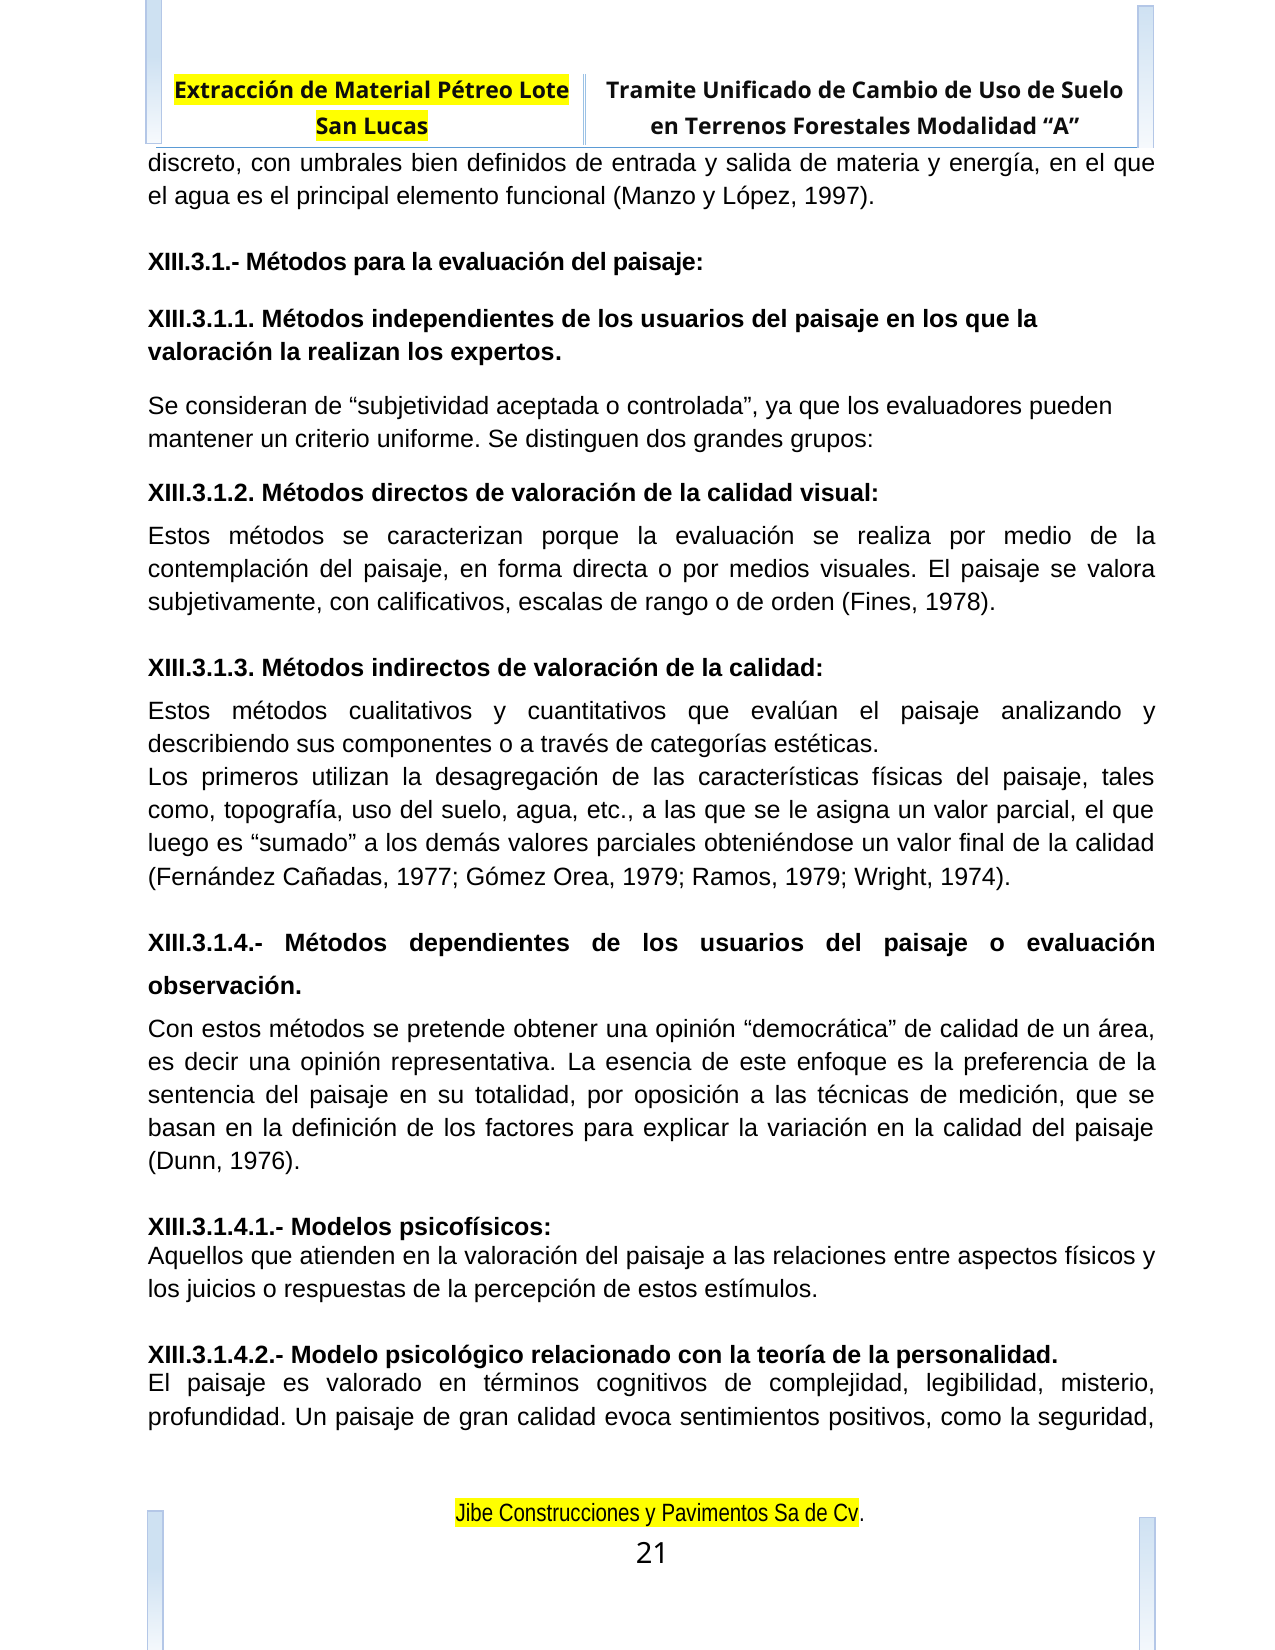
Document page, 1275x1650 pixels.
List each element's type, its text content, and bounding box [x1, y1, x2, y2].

text Se consideran de “subjetividad aceptada o controlada”, ya que los evaluadores pueden mantener un criterio uniforme. Se distinguen dos grandes grupos: [148, 391, 1157, 453]
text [148, 148, 1157, 209]
subtitle XIII.3.1.4.2.- Modelo psicológico relacionado con la teoría de la personalidad. [148, 1340, 1157, 1368]
text Los primeros utilizan la desagregación de las características físicas del paisaje, tales como, topografía, uso del suelo, agua, etc., a las que se le asigna un valor parcial, el que luego es “sumado” a los demás valores parciales obteniéndose un valor final de la calidad (Fernández Cañadas, 1977; Gómez Orea, 1979; Ramos, 1979; Wright, 1974). [148, 762, 1157, 890]
text Con estos métodos se pretende obtener una opinión “democrática” de calidad de un área, es decir una opinión representativa. La esencia de este enfoque es la preferencia de la sentencia del paisaje en su totalidad, por oposición a las técnicas de medición, que se basan en la definición de los factores para explicar la variación en la calidad del paisaje (Dunn, 1976). [148, 1014, 1157, 1174]
subtitle XIII.3.1.4.1.- Modelos psicofísicos: [148, 1212, 1157, 1241]
subtitle XIII.3.1.4.- Métodos dependientes de los usuarios del paisaje o evaluación observación. [148, 927, 1157, 999]
subtitle XIII.3.1.2. Métodos directos de valoración de la calidad visual: [148, 478, 1157, 507]
text XIII.3.1.1. Métodos independientes de los usuarios del paisaje en los que la valoración la realizan los expertos. [148, 304, 1157, 366]
text Estos métodos cualitativos y cuantitativos que evalúan el paisaje analizando y describiendo sus componentes o a través de categorías estéticas. [148, 696, 1157, 758]
subtitle XIII.3.1.3. Métodos indirectos de valoración de la calidad: [148, 653, 1157, 682]
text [148, 1368, 1157, 1430]
text Estos métodos se caracterizan porque la evaluación se realiza por medio de la contemplación del paisaje, en forma directa o por medios visuales. El paisaje se valora subjetivamente, con calificativos, escalas de rango o de orden (Fines, 1978). [148, 521, 1157, 616]
subtitle XIII.3.1.- Métodos para la evaluación del paisaje: [148, 247, 1157, 276]
text Aquellos que atienden en la valoración del paisaje a las relaciones entre aspectos físicos y los juicios o respuestas de la percepción de estos estímulos. [148, 1241, 1157, 1302]
